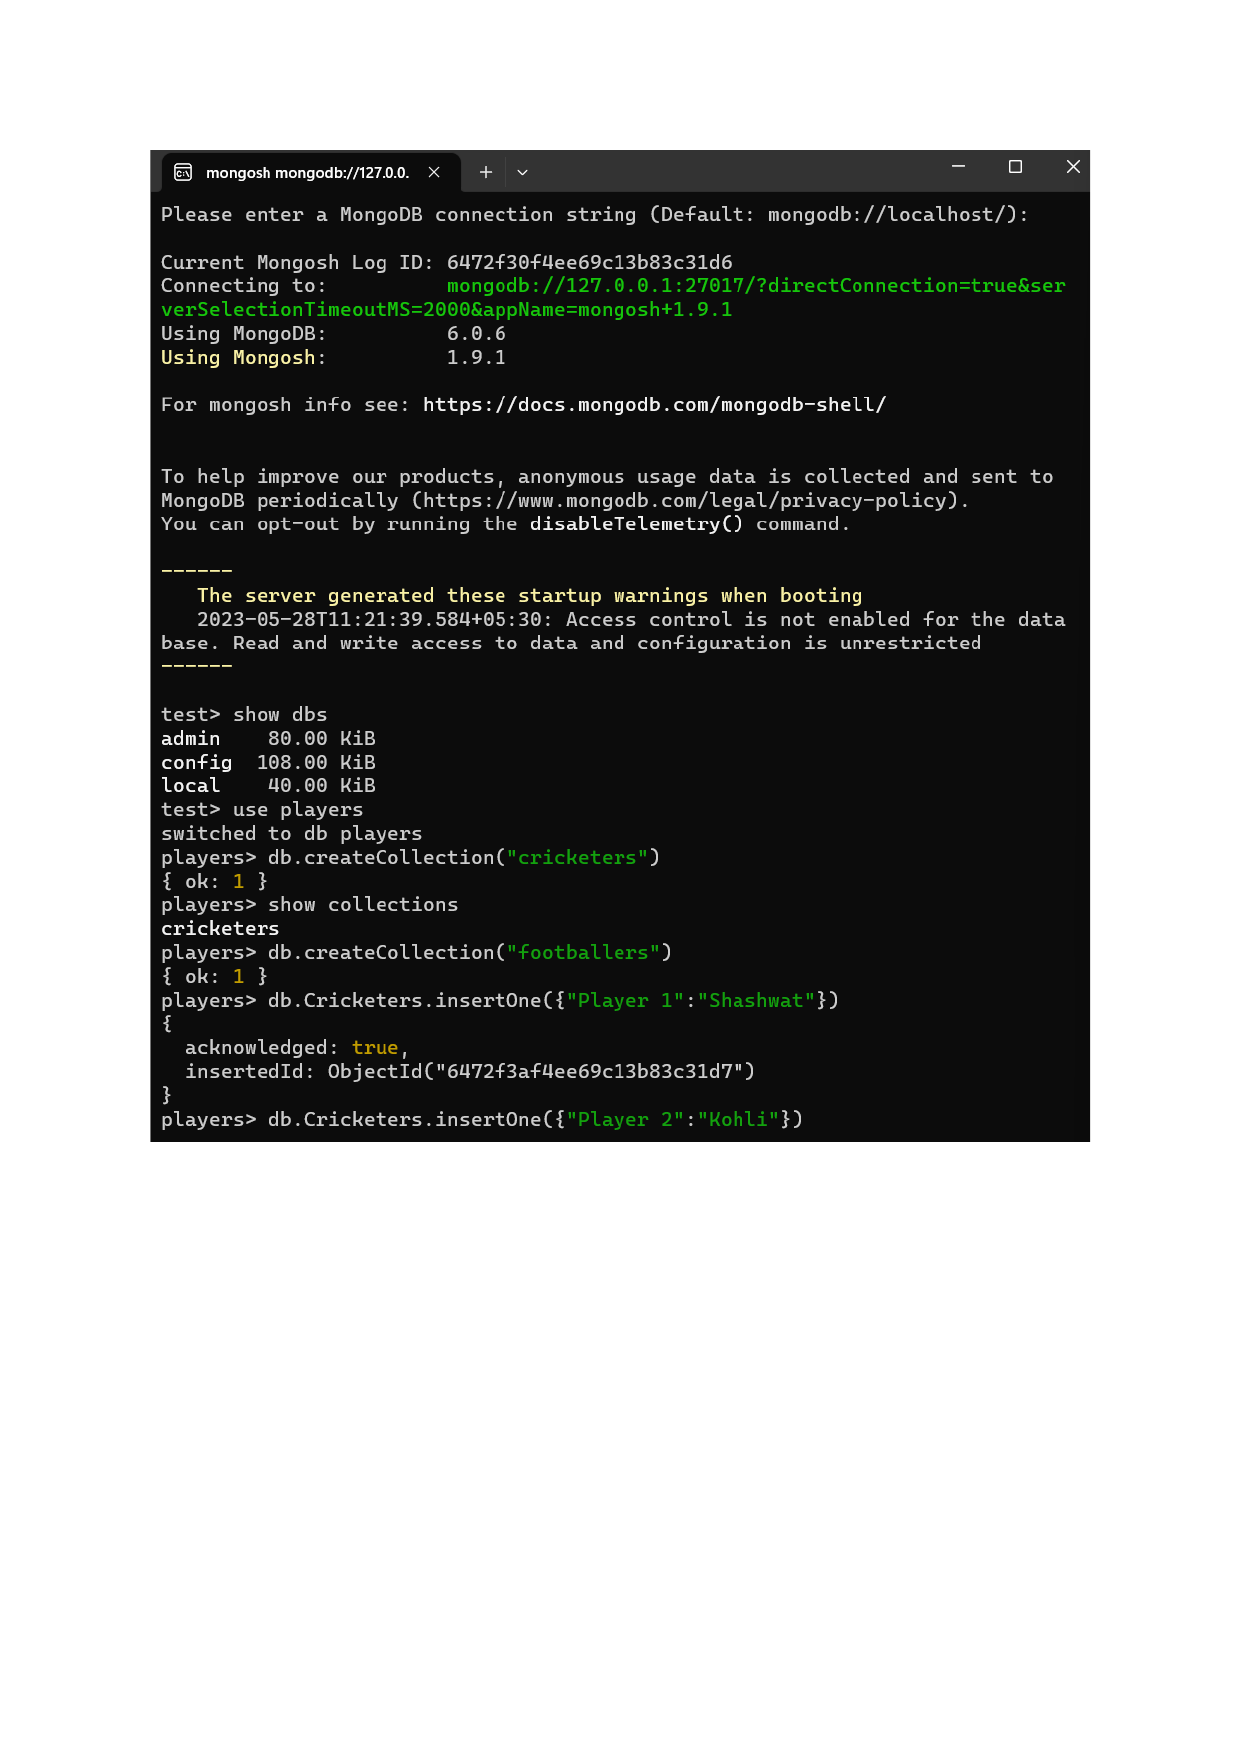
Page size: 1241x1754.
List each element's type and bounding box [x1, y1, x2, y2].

picture [150, 150, 1091, 1142]
